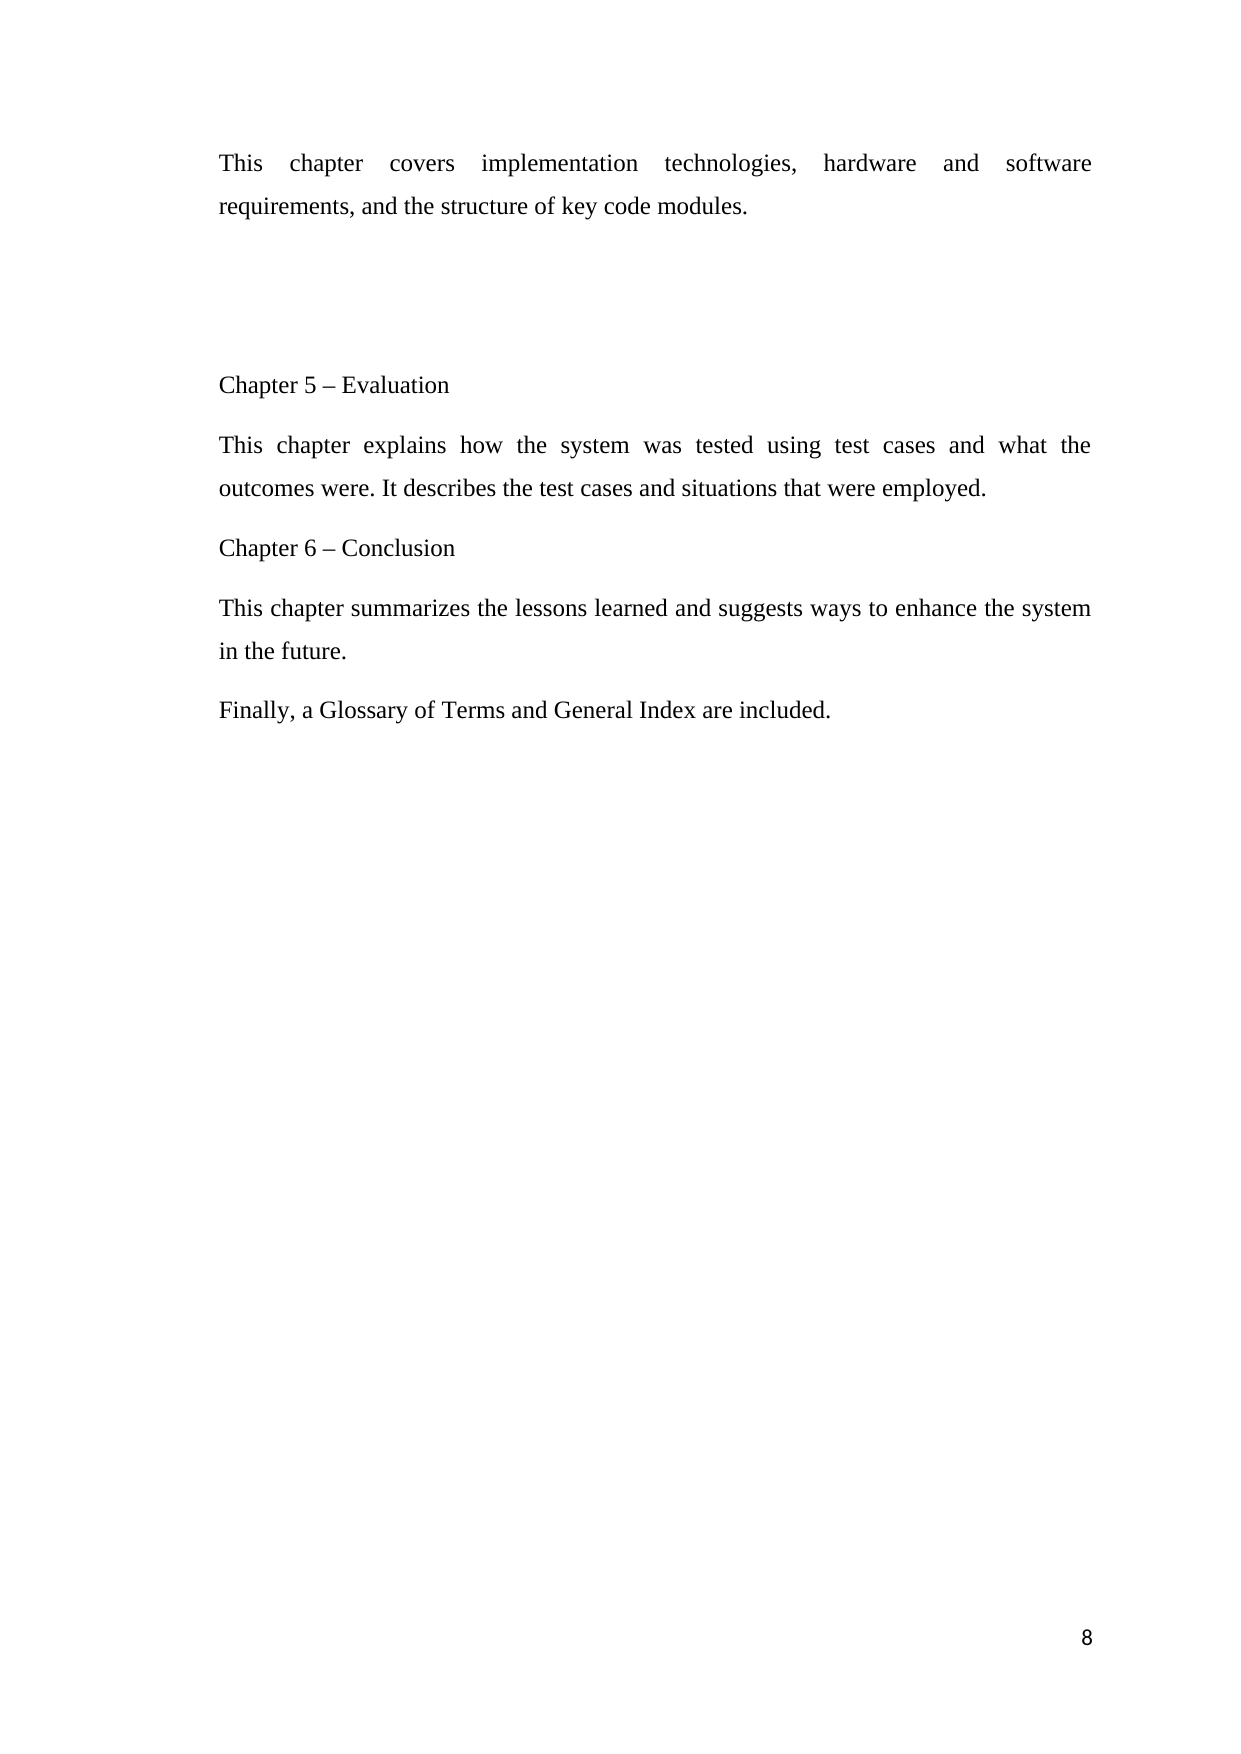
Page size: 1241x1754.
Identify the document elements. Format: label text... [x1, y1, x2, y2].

text Chapter 5 – Evaluation [218, 370, 1093, 399]
text Finally, a Glossary of Terms and General Index are included. [218, 696, 1093, 724]
text This chapter explains how the system was tested using test cases and what the outcomes were. It describes the test cases and situations that were employed. [218, 430, 1093, 502]
text This chapter covers implementation technologies, hardware and software requirements, and the structure of key code modules. [218, 148, 1093, 219]
text This chapter summarizes the lessons learned and suggests ways to enhance the system in the future. [218, 593, 1093, 664]
text Chapter 6 – Conclusion [218, 533, 1093, 562]
